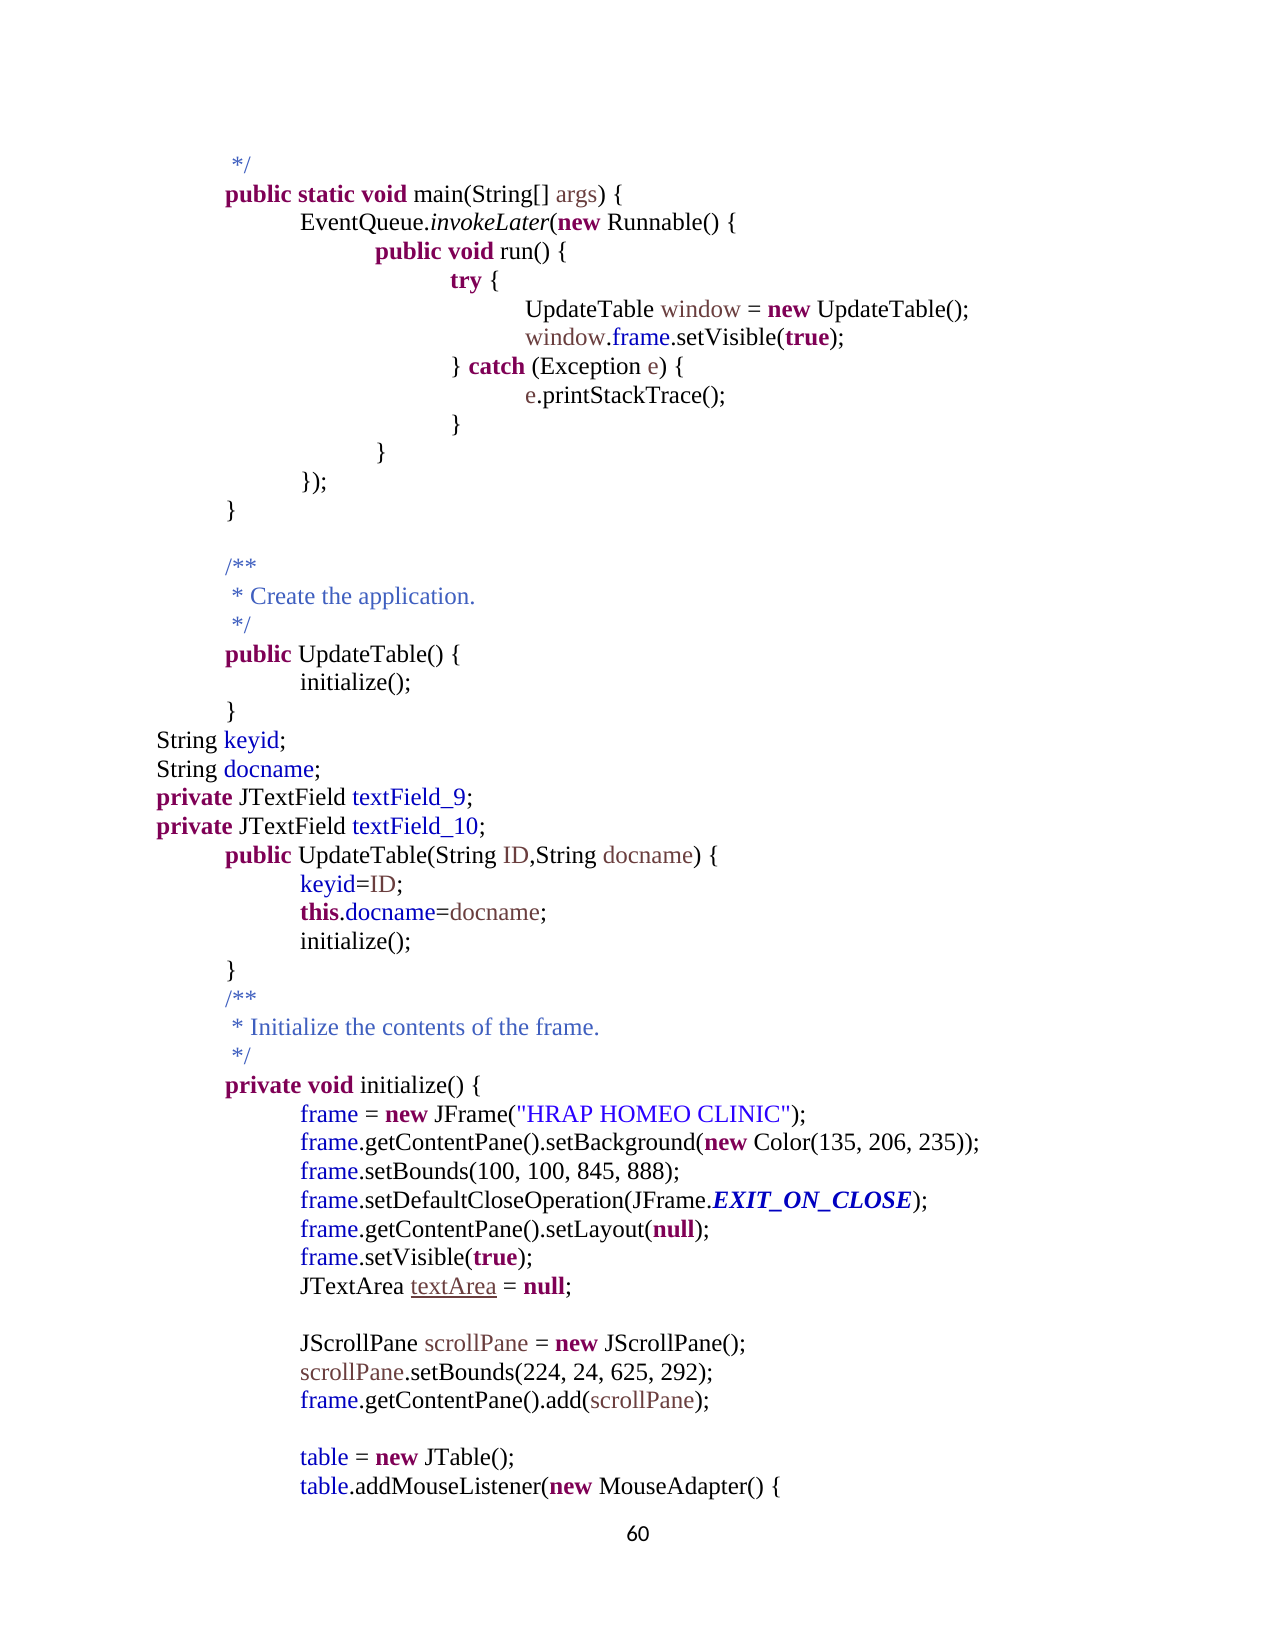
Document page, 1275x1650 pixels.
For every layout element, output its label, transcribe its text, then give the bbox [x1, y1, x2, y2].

text } [150, 409, 1125, 437]
text private JTextField textField_10; [150, 811, 1125, 840]
text this.docname=docname; [150, 897, 1125, 926]
text /** [150, 552, 1125, 581]
text frame.getContentPane().add(scrollPane); [150, 1386, 1125, 1414]
text * Initialize the contents of the frame. [150, 1012, 1125, 1041]
text frame.setVisible(true); [150, 1242, 1125, 1271]
text String docname; [150, 754, 1125, 782]
text scrollPane.setBounds(224, 24, 625, 292); [150, 1357, 1125, 1386]
text public void run() { [150, 236, 1125, 265]
text frame.setBounds(100, 100, 845, 888); [150, 1156, 1125, 1185]
text private JTextField textField_9; [150, 782, 1125, 811]
text }); [150, 466, 1125, 495]
text try { [150, 265, 1125, 294]
text } [150, 437, 1125, 466]
text frame.getContentPane().setBackground(new Color(135, 206, 235)); [150, 1127, 1125, 1156]
text /** [150, 984, 1125, 1012]
text */ [150, 1041, 1125, 1070]
text } [150, 495, 1125, 524]
text JScrollPane scrollPane = new JScrollPane(); [150, 1328, 1125, 1357]
text initialize(); [150, 667, 1125, 696]
text } catch (Exception e) { [150, 351, 1125, 380]
text frame.setDefaultCloseOperation(JFrame.EXIT_ON_CLOSE); [150, 1185, 1125, 1214]
text } [150, 955, 1125, 984]
text } [150, 696, 1125, 725]
text */ [150, 150, 1125, 179]
text EventQueue.invokeLater(new Runnable() { [150, 207, 1125, 236]
text initialize(); [150, 926, 1125, 955]
text frame = new JFrame("HRAP HOMEO CLINIC"); [150, 1099, 1125, 1127]
text table = new JTable(); [150, 1442, 1125, 1471]
text window.frame.setVisible(true); [150, 322, 1125, 351]
text String keyid; [150, 725, 1125, 754]
text public static void main(String[] args) { [150, 179, 1125, 207]
text * Create the application. [150, 581, 1125, 610]
text private void initialize() { [150, 1070, 1125, 1099]
text JTextArea textArea = null; [150, 1271, 1125, 1300]
text e.printStackTrace(); [150, 380, 1125, 409]
text public UpdateTable(String ID,String docname) { [150, 840, 1125, 869]
text table.addMouseListener(new MouseAdapter() { [150, 1471, 1125, 1500]
text keyid=ID; [150, 869, 1125, 897]
text public UpdateTable() { [150, 639, 1125, 667]
text frame.getContentPane().setLayout(null); [150, 1214, 1125, 1242]
text UpdateTable window = new UpdateTable(); [150, 294, 1125, 322]
text */ [150, 610, 1125, 639]
